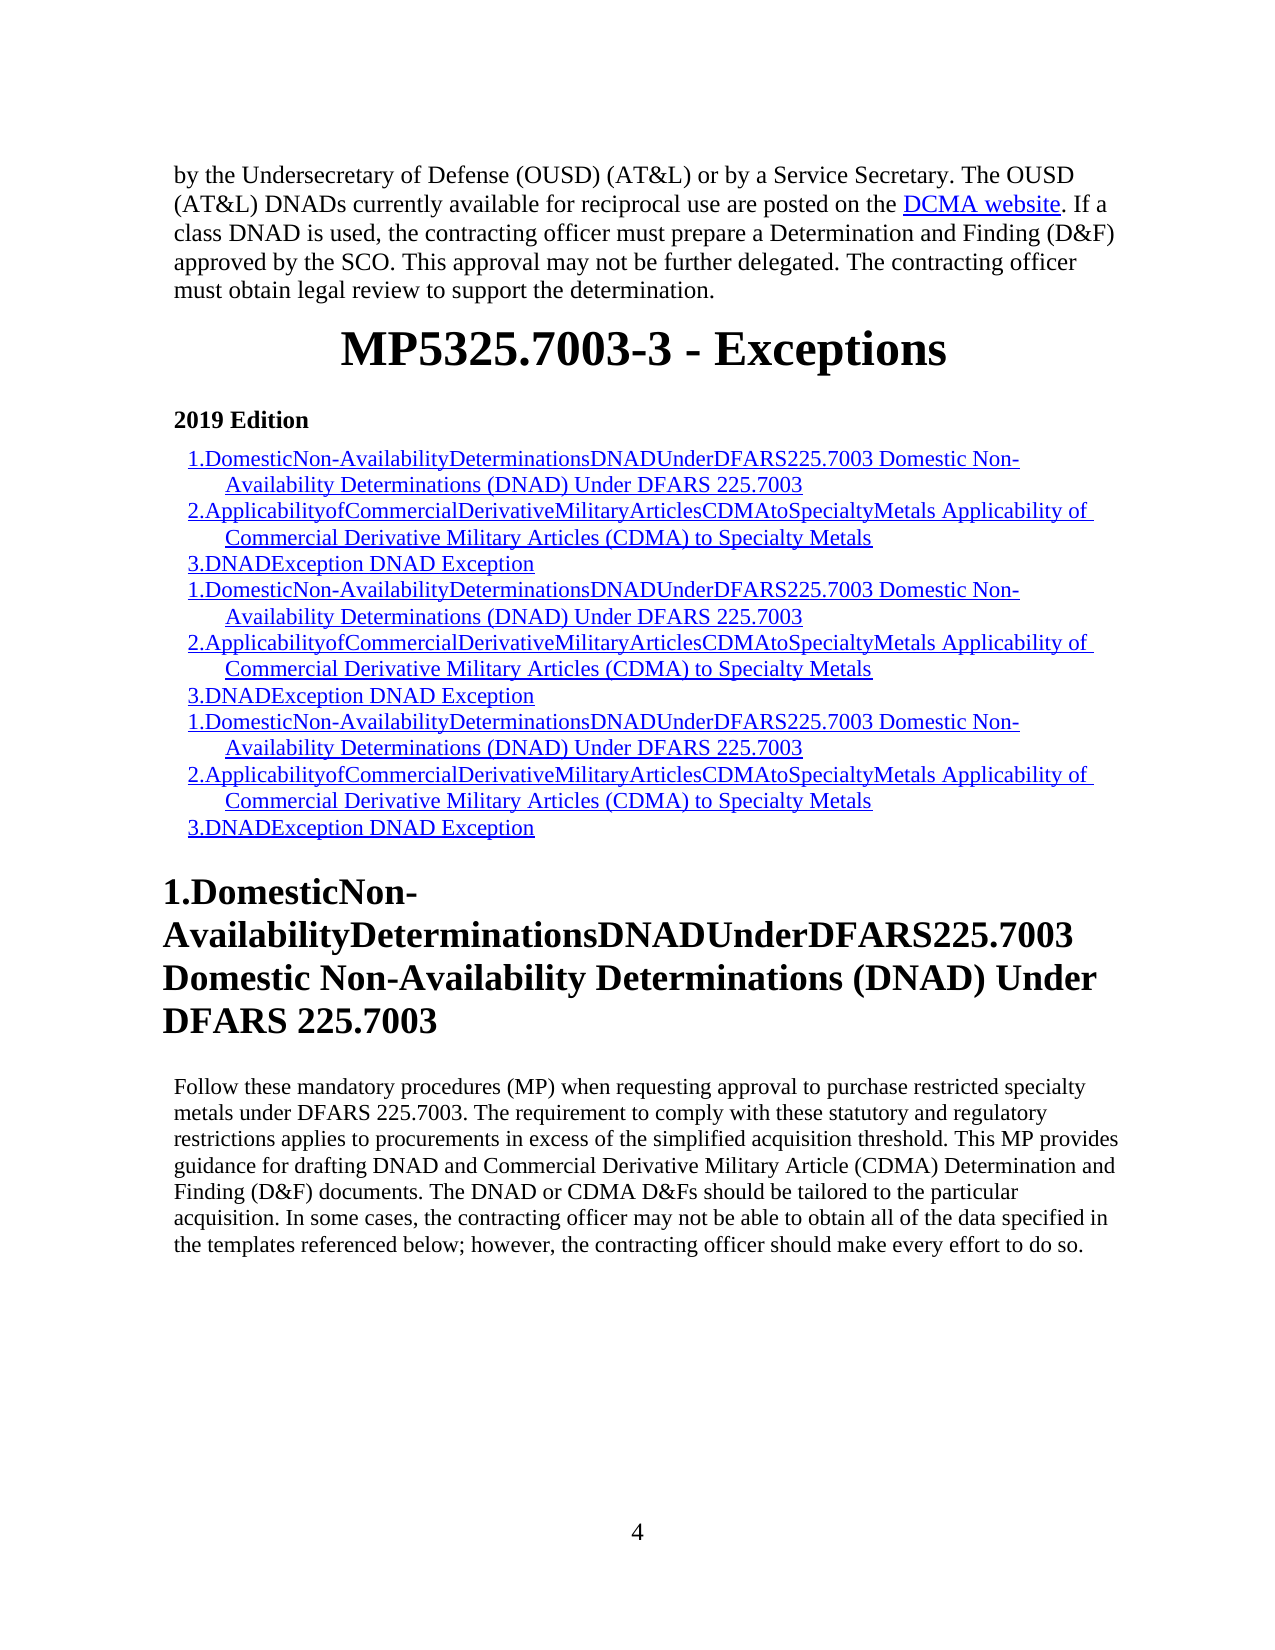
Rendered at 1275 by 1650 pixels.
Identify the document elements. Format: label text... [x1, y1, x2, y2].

text 3.DNADException DNAD Exception [187, 813, 1125, 840]
text 3.DNADException DNAD Exception [187, 550, 1125, 576]
text Follow these mandatory procedures (MP) when requesting approval to purchase restricted specialty metals under DFARS 225.7003. The requirement to comply with these statutory and regulatory restrictions applies to procurements in excess of the simplified acquisition threshold. This MP provides guidance for drafting DNAD and Commercial Derivative Military Article (CDMA) Determination and Finding (D&F) documents. The DNAD or CDMA D&Fs should be tailored to the particular acquisition. In some cases, the contracting officer may not be able to obtain all of the data specified in the templates referenced below; however, the contracting officer should make every effort to do so. [163, 1062, 1135, 1268]
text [163, 150, 1135, 314]
text 1.DomesticNon-AvailabilityDeterminationsDNADUnderDFARS225.7003 Domestic Non-Availability Determinations (DNAD) Under DFARS 225.7003 [187, 576, 1125, 629]
subtitle 1.DomesticNon-AvailabilityDeterminationsDNADUnderDFARS225.7003 Domestic Non-Availability Determinations (DNAD) Under DFARS 225.7003 [162, 869, 1125, 1042]
text 2.ApplicabilityofCommercialDerivativeMilitaryArticlesCDMAtoSpecialtyMetals Applicability of Commercial Derivative Military Articles (CDMA) to Specialty Metals [187, 629, 1125, 682]
subtitle MP5325.7003-3 - Exceptions [162, 319, 1125, 376]
text 3.DNADException DNAD Exception [187, 682, 1125, 708]
text 2.ApplicabilityofCommercialDerivativeMilitaryArticlesCDMAtoSpecialtyMetals Applicability of Commercial Derivative Military Articles (CDMA) to Specialty Metals [187, 497, 1125, 550]
text 2019 Edition [163, 395, 1135, 444]
text 1.DomesticNon-AvailabilityDeterminationsDNADUnderDFARS225.7003 Domestic Non-Availability Determinations (DNAD) Under DFARS 225.7003 [187, 444, 1125, 497]
text 1.DomesticNon-AvailabilityDeterminationsDNADUnderDFARS225.7003 Domestic Non-Availability Determinations (DNAD) Under DFARS 225.7003 [187, 708, 1125, 761]
text 2.ApplicabilityofCommercialDerivativeMilitaryArticlesCDMAtoSpecialtyMetals Applicability of Commercial Derivative Military Articles (CDMA) to Specialty Metals [187, 761, 1125, 813]
